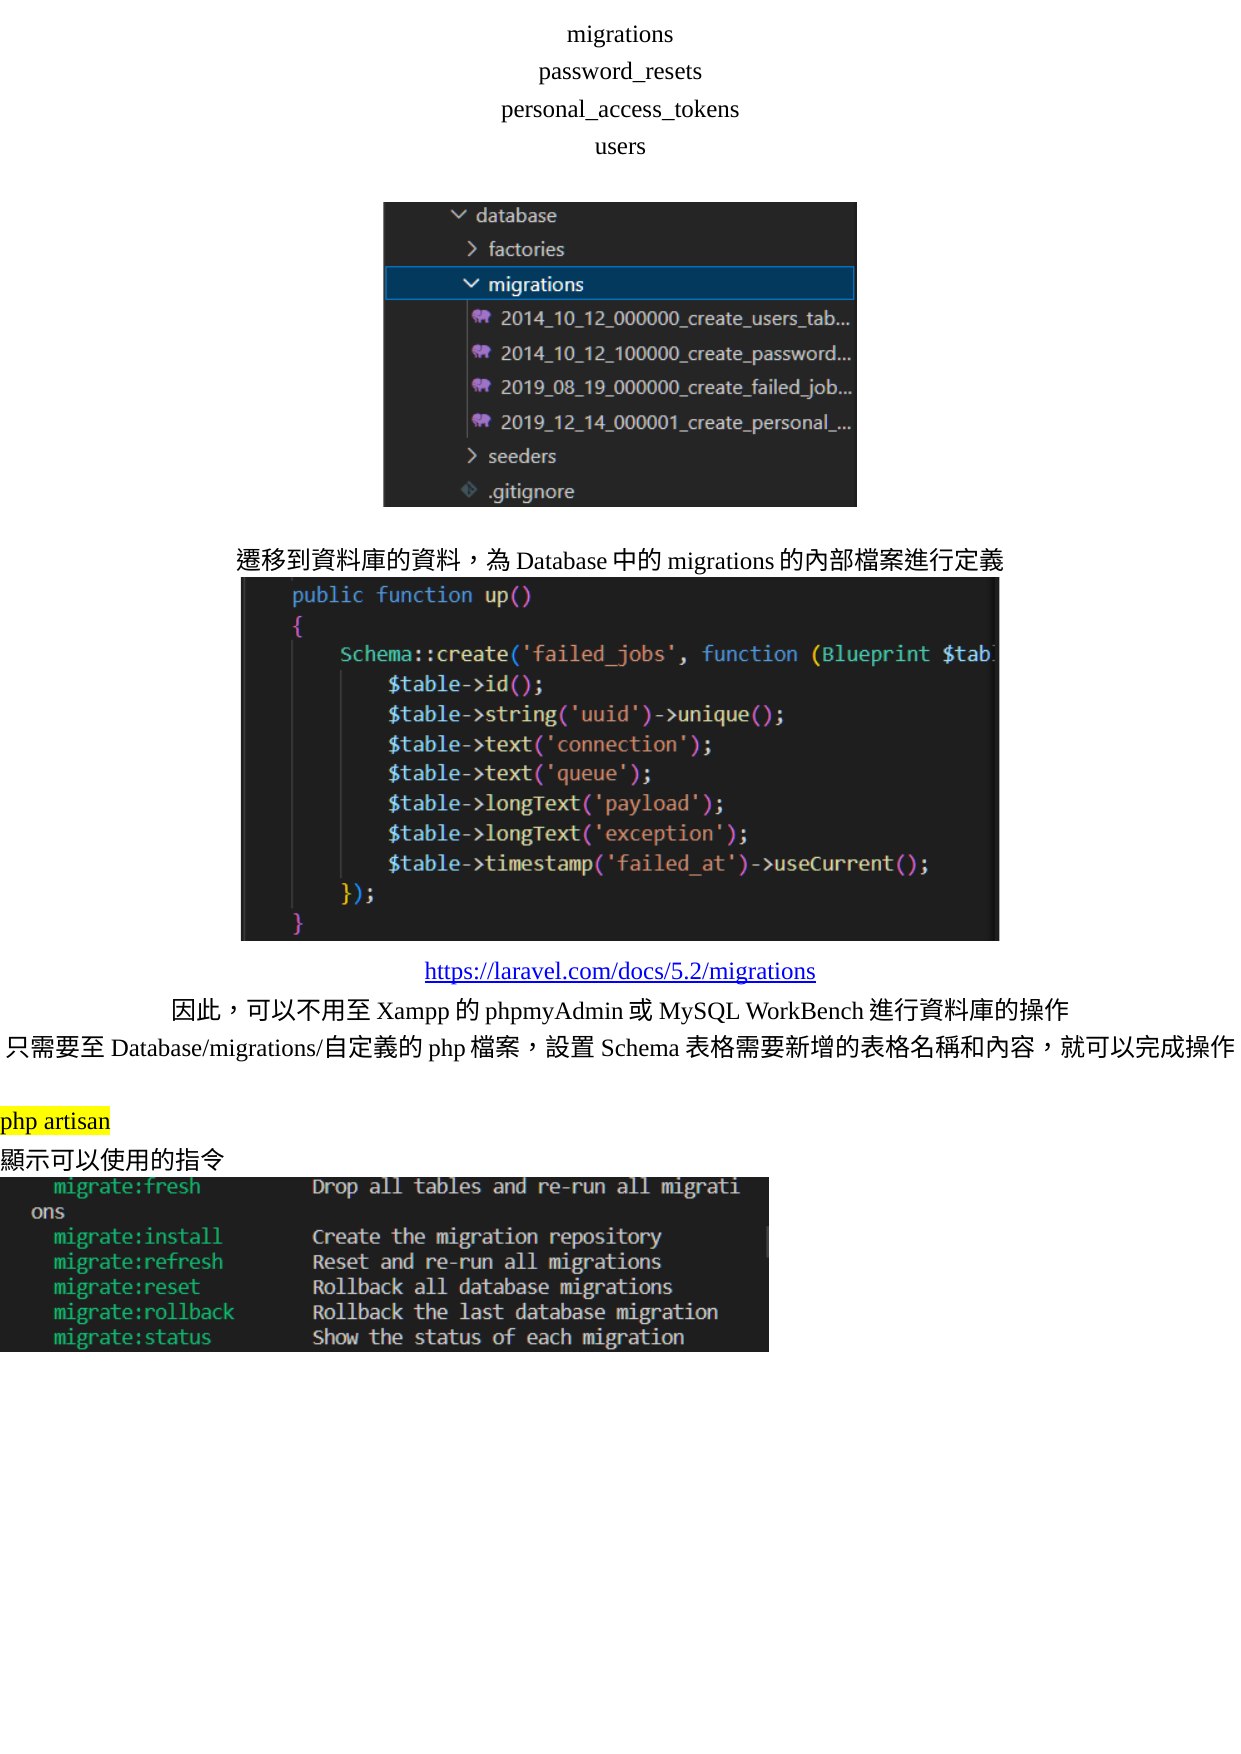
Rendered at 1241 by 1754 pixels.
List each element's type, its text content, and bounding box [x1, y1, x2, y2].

text https://laravel.com/docs/5.2/migrations [0, 952, 1240, 989]
picture [383, 202, 857, 507]
text 顯示可以使用的指令 [0, 1139, 1240, 1177]
text 只需要至Database/migrations/自定義的php檔案，設置Schema表格需要新增的表格名稱和內容，就可以完成操作 [0, 1027, 1240, 1064]
text php artisan [0, 1102, 1240, 1139]
text personal_access_tokens [0, 89, 1240, 127]
picture [240, 577, 1000, 941]
text 遷移到資料庫的資料，為Database中的migrations的內部檔案進行定義 [0, 539, 1240, 577]
text 因此，可以不用至Xampp的phpmyAdmin或MySQL WorkBench進行資料庫的操作 [0, 989, 1240, 1027]
text password_resets [0, 52, 1240, 89]
picture [0, 1177, 769, 1352]
text users [0, 127, 1240, 164]
text migrations [0, 14, 1240, 52]
